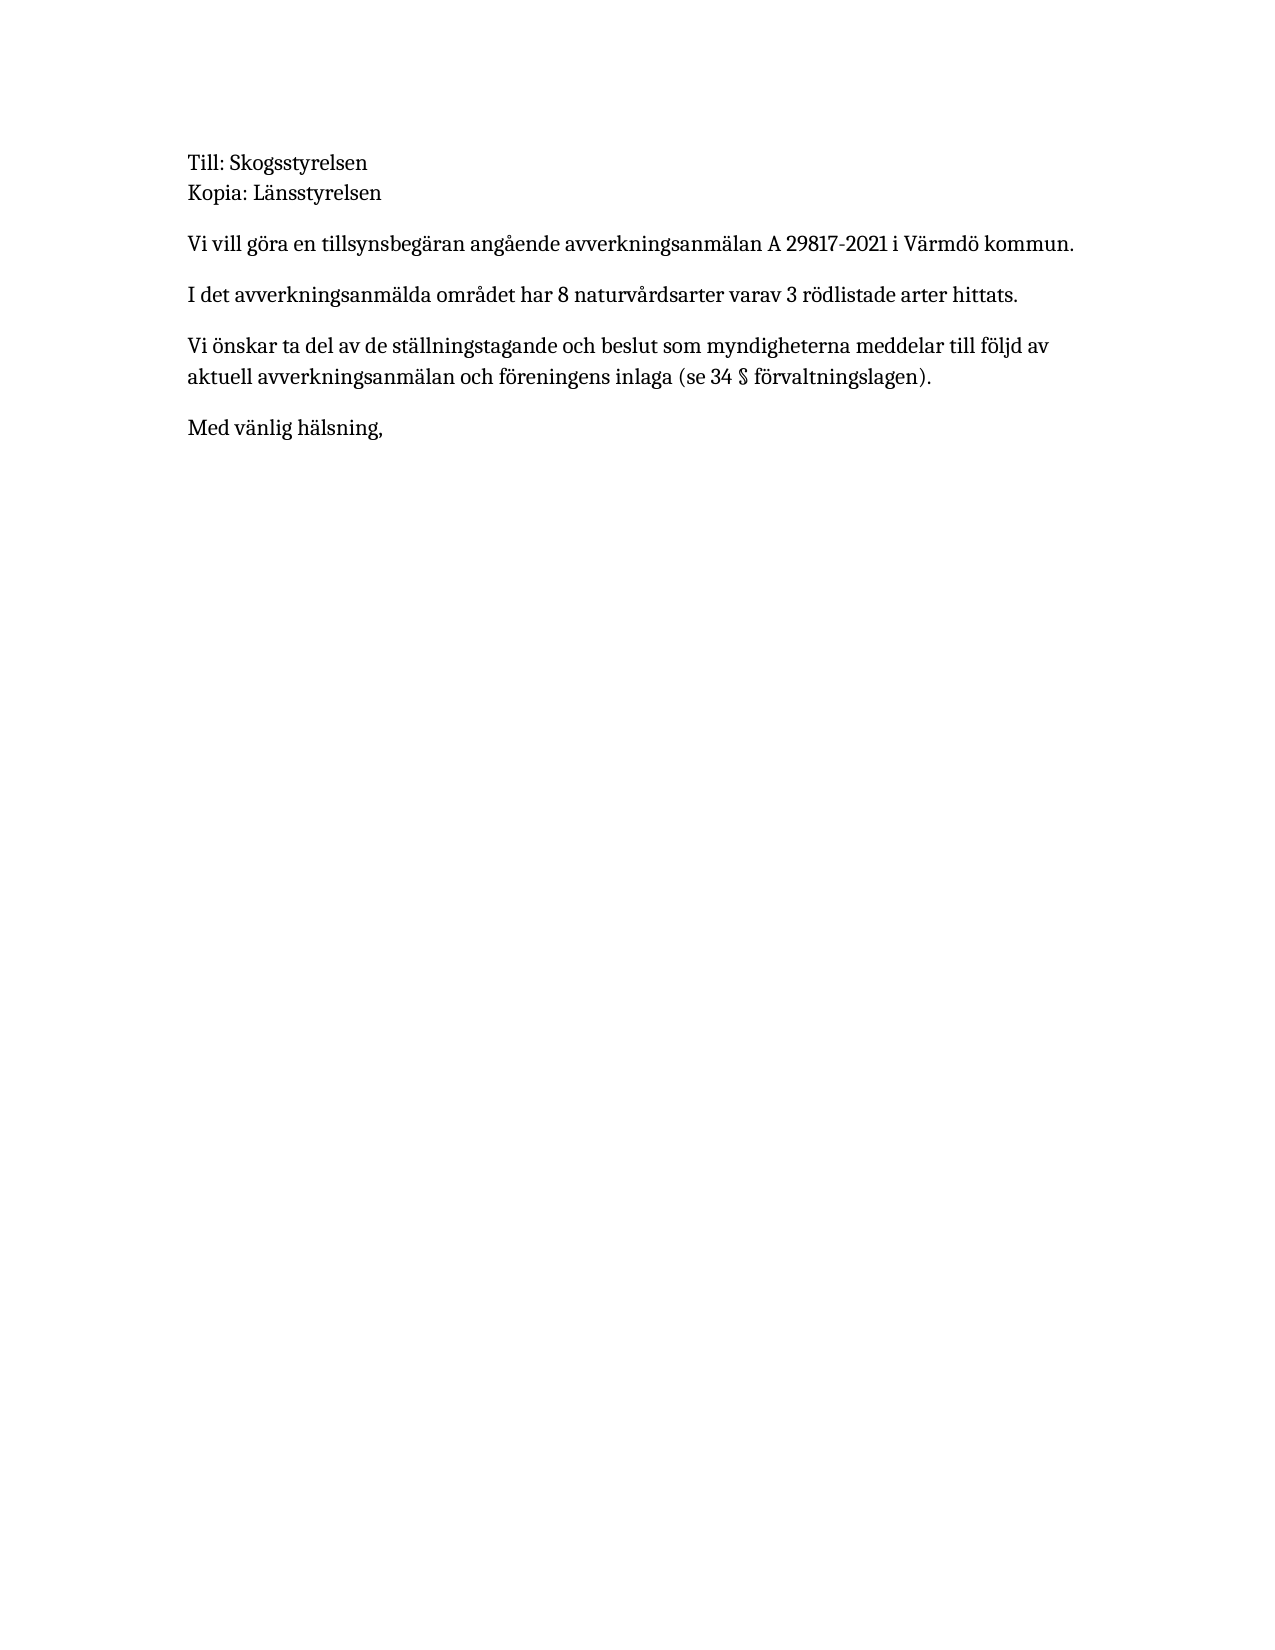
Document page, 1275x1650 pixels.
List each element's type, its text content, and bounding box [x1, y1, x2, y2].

text Till: Skogsstyrelsen Kopia: Länsstyrelsen [187, 150, 1087, 207]
text I det avverkningsanmälda området har 8 naturvårdsarter varav 3 rödlistade arter hittats. [187, 282, 1087, 309]
text Vi vill göra en tillsynsbegäran angående avverkningsanmälan A 29817-2021 i Värmdö kommun. [187, 231, 1087, 258]
text Vi önskar ta del av de ställningstagande och beslut som myndigheterna meddelar till följd av aktuell avverkningsanmälan och föreningens inlaga (se 34 § förvaltningslagen). [187, 333, 1087, 390]
text Med vänlig hälsning, [187, 414, 1087, 471]
